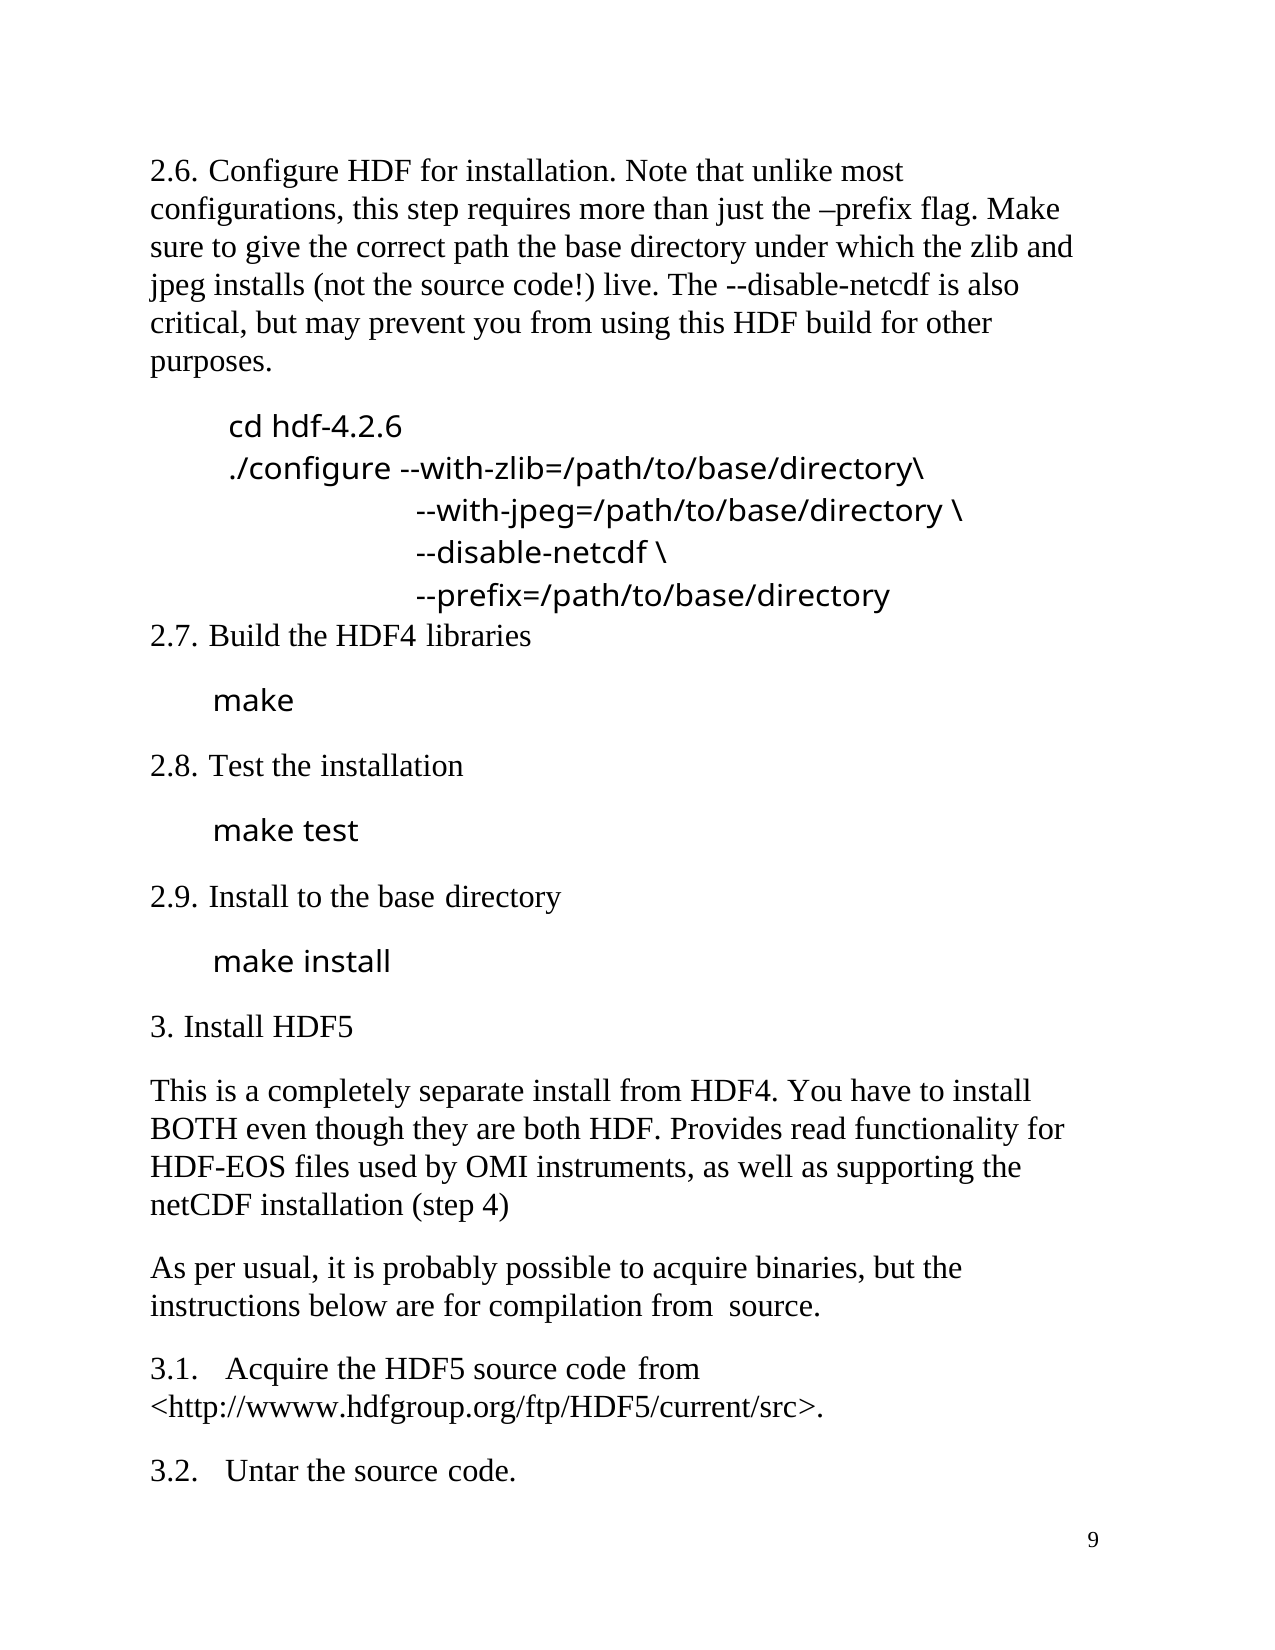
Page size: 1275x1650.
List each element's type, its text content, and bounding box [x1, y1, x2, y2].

text This is a completely separate install from HDF4. You have to install BOTH even though they are both HDF. Provides read functionality for HDF-EOS files used by OMI instruments, as well as supporting the netCDF installation (step 4) [150, 1071, 1095, 1222]
text ./configure --with-zlib=/path/to/base/directory\ [228, 447, 1187, 488]
list Install to the base directory [150, 877, 1187, 914]
list Install HDF5 [150, 1007, 1187, 1044]
text --prefix=/path/to/base/directory [416, 574, 1187, 615]
list Acquire the HDF5 source code from [150, 1349, 1187, 1387]
text make [212, 679, 1187, 720]
list Build the HDF4 libraries [150, 616, 1187, 653]
text make install [212, 940, 1187, 981]
text As per usual, it is probably possible to acquire binaries, but the instructions below are for compilation from source. [150, 1248, 1094, 1324]
text --with-jpeg=/path/to/base/directory \ [416, 489, 1187, 530]
text <http://wwww.hdfgroup.org/ftp/HDF5/current/src>. [150, 1387, 1187, 1424]
text --disable-netcdf \ [416, 531, 1187, 572]
text make test [212, 809, 1187, 851]
text cd hdf-4.2.6 [228, 405, 1187, 446]
list Test the installation [150, 747, 1187, 784]
list Configure HDF for installation. Note that unlike most configurations, this step requires more than just the –prefix flag. Make sure to give the correct path the base directory under which the zlib and jpeg installs (not the source code!) live. The --disable-netcdf is also critical, but may prevent you from using this HDF build for other purposes. [150, 151, 1104, 378]
list Untar the source code. [150, 1451, 1187, 1488]
